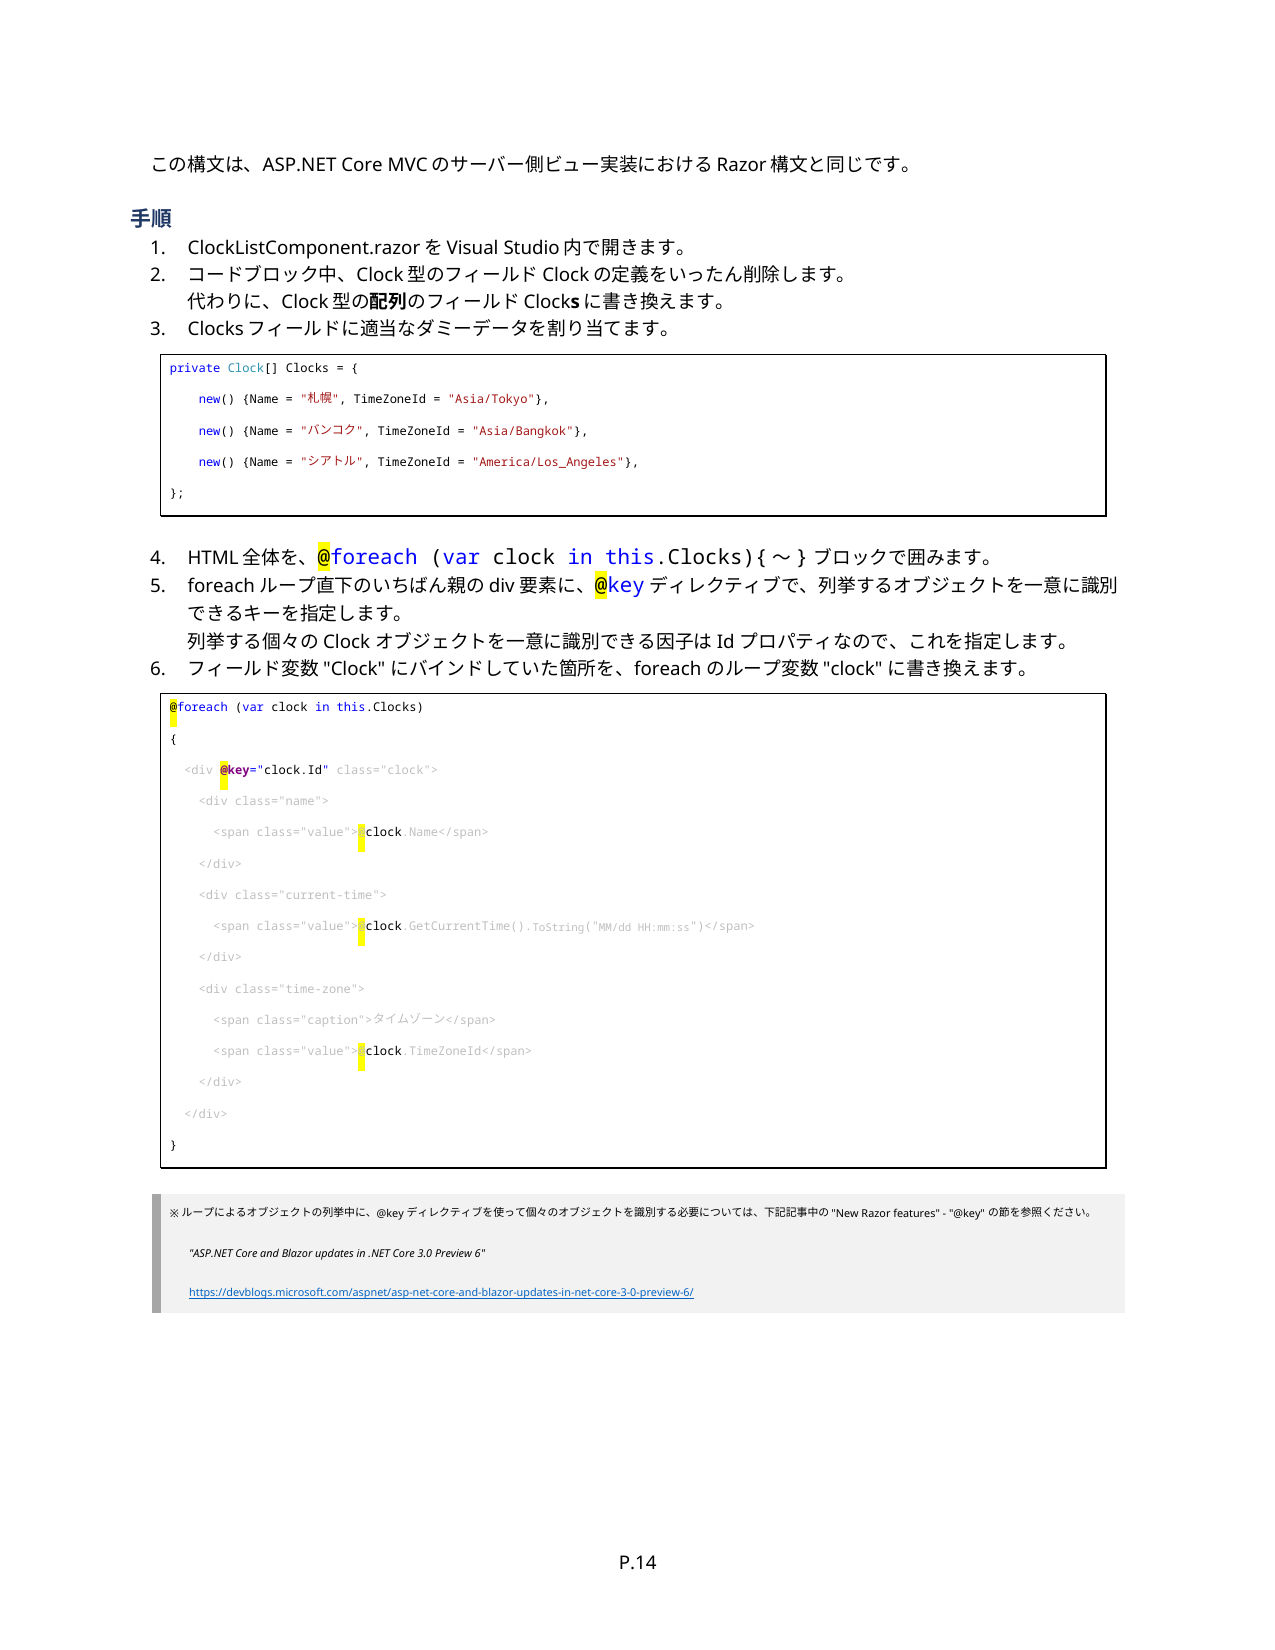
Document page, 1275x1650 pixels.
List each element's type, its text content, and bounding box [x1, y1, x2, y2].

list HTML全体を、@foreach (var clock in this.Clocks){ ～ } ブロックで囲みます。 [330, 542, 1125, 571]
text <div class="current-time"> [161, 881, 1105, 912]
text <span class="caption">タイムゾーン</span> [161, 1006, 1105, 1037]
text <span class="value">@clock.Name</span> [161, 818, 1105, 849]
text private Clock[] Clocks = { new() {Name = "札幌", TimeZoneId = "Asia/Tokyo"}, new() {Name = "バンコク", TimeZoneId = "Asia/Bangkok"}, new() {Name = "シアトル", TimeZoneId = "America/Los_Angeles"}, }; [161, 355, 1105, 515]
text @foreach (var clock in this.Clocks) [161, 694, 1105, 724]
list フィールド変数 "Clock" にバインドしていた箇所を、foreach のループ変数 "clock" に書き換えます。 [150, 653, 1125, 681]
list ClockListComponent.razorをVisual Studio内で開きます。 [150, 232, 1125, 259]
text </div> [161, 1068, 1105, 1099]
text } [161, 1131, 1105, 1167]
text ※ ループによるオブジェクトの列挙中に、@key ディレクティブを使って個々のオブジェクトを識別する必要については、下記記事中の "New Razor features" - "@key" の節を参照ください。 "ASP.NET Core and Blazor updates in .NET Core 3.0 Preview 6" https://devblogs.microsoft.com/aspnet/asp-net-core-and-blazor-updates-in-net-core-3-0-preview-6/ [161, 1194, 1125, 1313]
text </div> [161, 1099, 1105, 1131]
text </div> [161, 849, 1105, 881]
text <span class="value">@clock.TimeZoneId</span> [161, 1037, 1105, 1068]
text この構文は、ASP.NET Core MVCのサーバー側ビュー実装におけるRazor構文と同じです。 [150, 150, 1125, 177]
text <span class="value">@clock.GetCurrentTime().ToString("MM/dd HH:mm:ss")</span> [161, 912, 1105, 943]
list foreach ループ直下のいちばん親の div 要素に、@key ディレクティブで、列挙するオブジェクトを一意に識別できるキーを指定します。 列挙する個々の Clock オブジェクトを一意に識別できる因子は Id プロパティなので、これを指定します。 [150, 571, 1125, 653]
text <div @key="clock.Id" class="clock"> [161, 756, 1105, 787]
subtitle 手順 [131, 202, 1125, 232]
text </div> [161, 943, 1105, 974]
list Clocksフィールドに適当なダミーデータを割り当てます。 [150, 314, 1125, 341]
list HTML全体を、@foreach (var clock in this.Clocks){ ～ } ブロックで囲みます。 [150, 542, 318, 571]
text { [161, 724, 1105, 756]
list コードブロック中、Clock型のフィールドClockの定義をいったん削除します。 代わりに、Clock型の配列のフィールドClocksに書き換えます。 [150, 259, 1125, 314]
text <div class="name"> [161, 787, 1105, 818]
text <div class="time-zone"> [161, 974, 1105, 1006]
